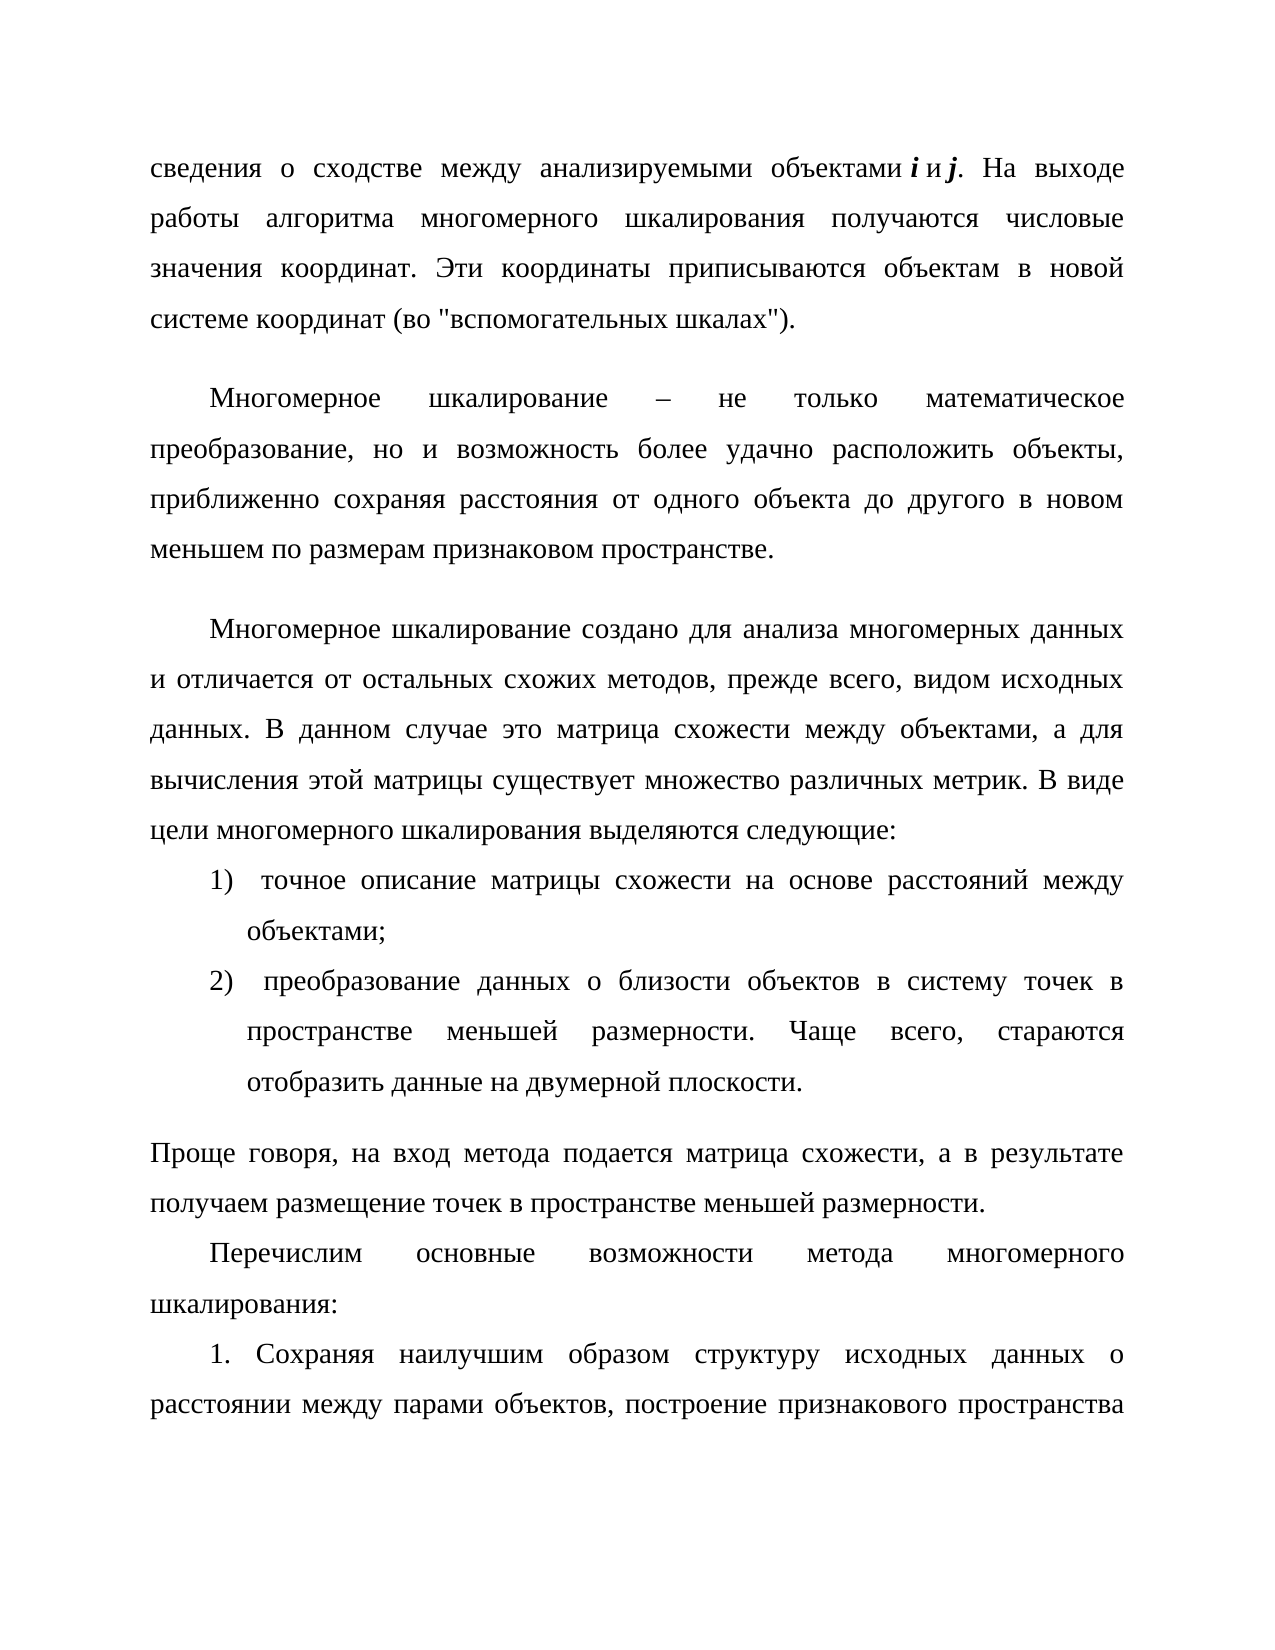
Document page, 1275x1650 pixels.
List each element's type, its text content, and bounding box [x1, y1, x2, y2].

list точное описание матрицы схожести на основе расстояний между объектами; [209, 862, 1125, 946]
text Многомерное шкалирование – не только математическое преобразование, но и возможность более удачно расположить объекты, приближенно сохраняя расстояния от одного объекта до другого в новом меньшем по размерам признаковом пространстве. [150, 380, 1125, 565]
text Многомерное шкалирование создано для анализа многомерных данных и отличается от остальных схожих методов, прежде всего, видом исходных данных. В данном случае это матрица схожести между объектами, а для вычисления этой матрицы существует множество различных метрик. В виде цели многомерного шкалирования выделяются следующие: [150, 611, 1125, 846]
text Проще говоря, на вход метода подается матрица схожести, а в результате получаем размещение точек в пространстве меньшей размерности. [150, 1135, 1125, 1219]
text Перечислим основные возможности метода многомерного шкалирования: [150, 1235, 1125, 1319]
list преобразование данных о близости объектов в систему точек в пространстве меньшей размерности. Чаще всего, стараются отобразить данные на двумерной плоскости. [209, 963, 1125, 1097]
